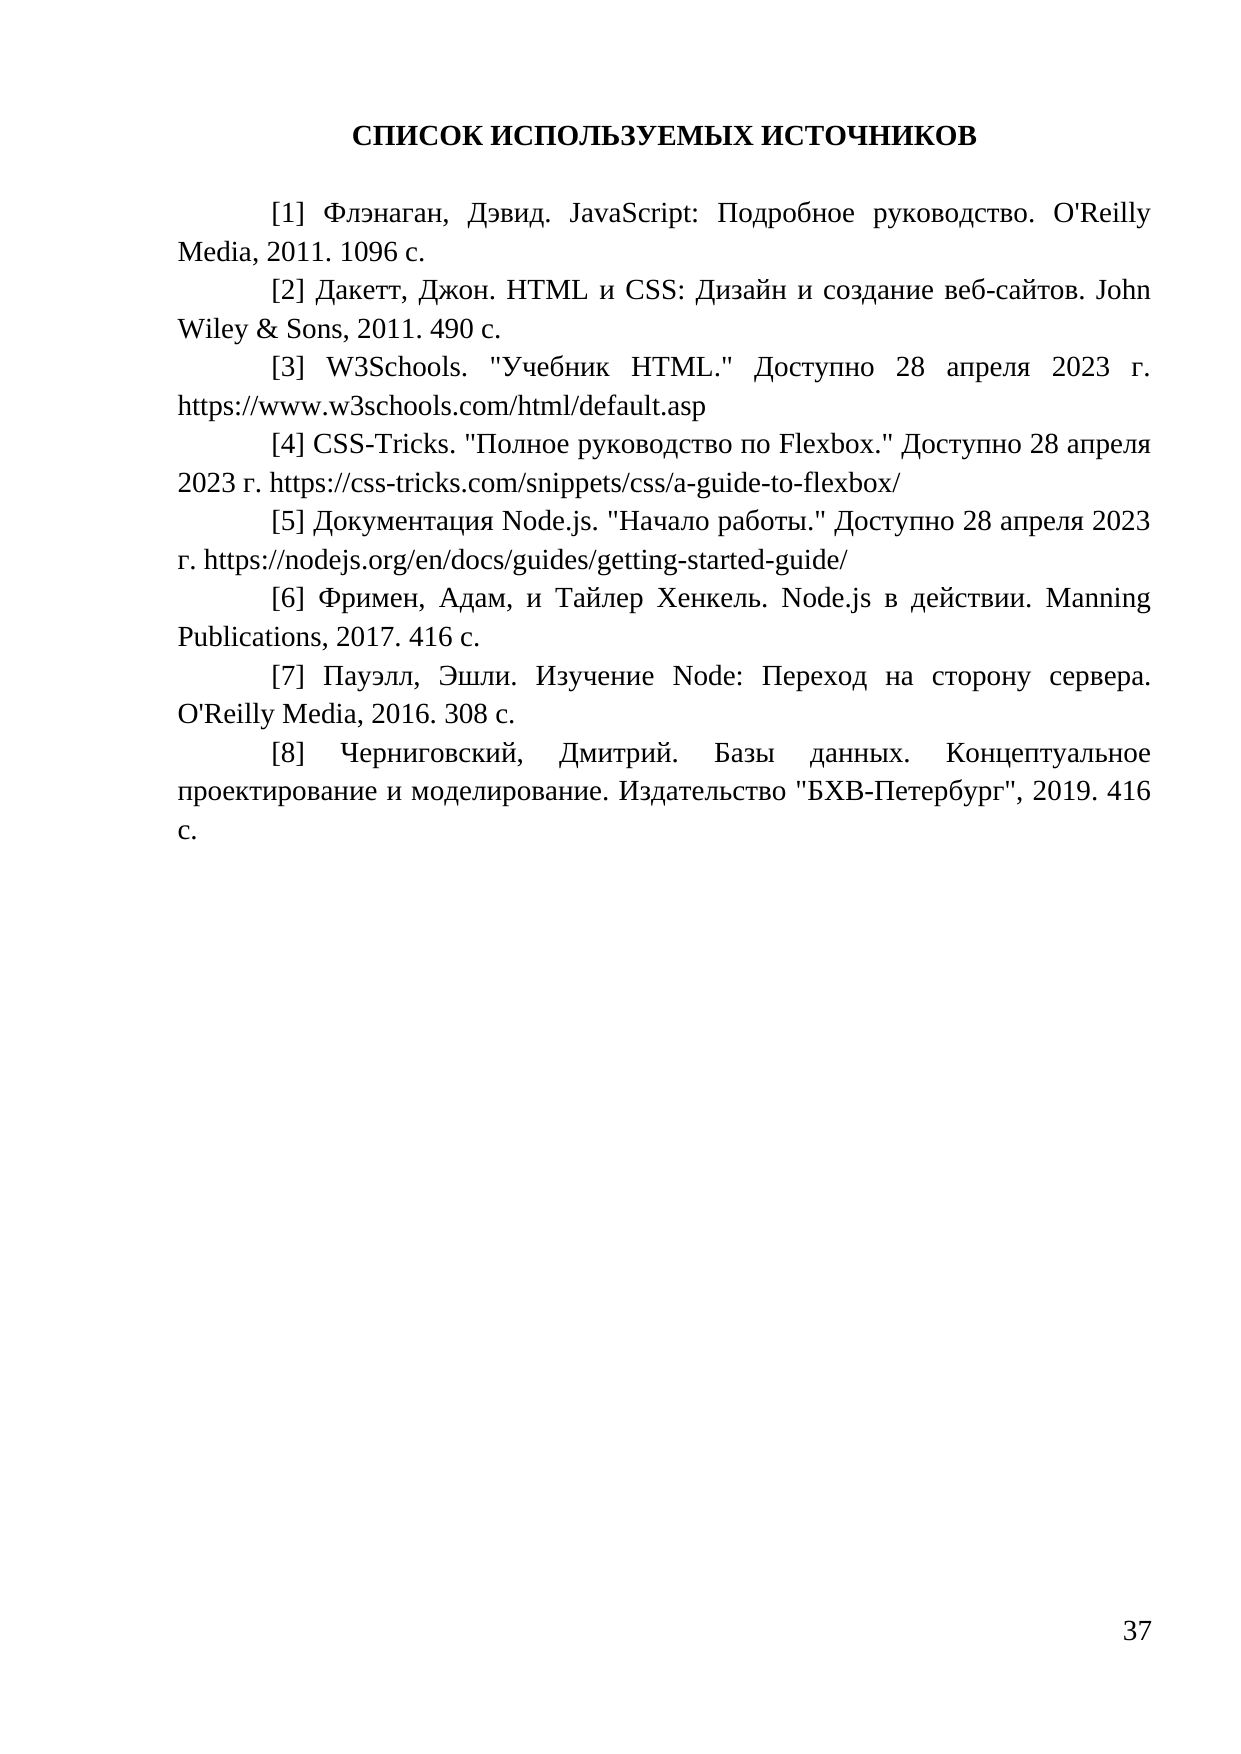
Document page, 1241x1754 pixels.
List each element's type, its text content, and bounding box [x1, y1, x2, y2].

text [3] W3Schools. "Учебник HTML." Доступно 28 апреля 2023 г. https://www.w3schools.com/html/default.asp [177, 349, 1152, 421]
text [4] CSS-Tricks. "Полное руководство по Flexbox." Доступно 28 апреля 2023 г. https://css-tricks.com/snippets/css/a-guide-to-flexbox/ [177, 426, 1152, 498]
text [7] Пауэлл, Эшли. Изучение Node: Переход на сторону сервера. O'Reilly Media, 2016. 308 с. [177, 658, 1152, 730]
text [1] Флэнаган, Дэвид. JavaScript: Подробное руководство. O'Reilly Media, 2011. 1096 с. [177, 195, 1152, 267]
text [2] Дакетт, Джон. HTML и CSS: Дизайн и создание веб-сайтов. John Wiley & Sons, 2011. 490 с. [177, 272, 1152, 344]
text СПИСОК ИСПОЛЬЗУЕМЫХ ИСТОЧНИКОВ [177, 118, 1152, 152]
text [6] Фримен, Адам, и Тайлер Хенкель. Node.js в действии. Manning Publications, 2017. 416 с. [177, 581, 1152, 653]
text [8] Черниговский, Дмитрий. Базы данных. Концептуальное проектирование и моделирование. Издательство "БХВ-Петербург", 2019. 416 с. [177, 735, 1152, 845]
text [5] Документация Node.js. "Начало работы." Доступно 28 апреля 2023 г. https://nodejs.org/en/docs/guides/getting-started-guide/ [177, 503, 1152, 576]
